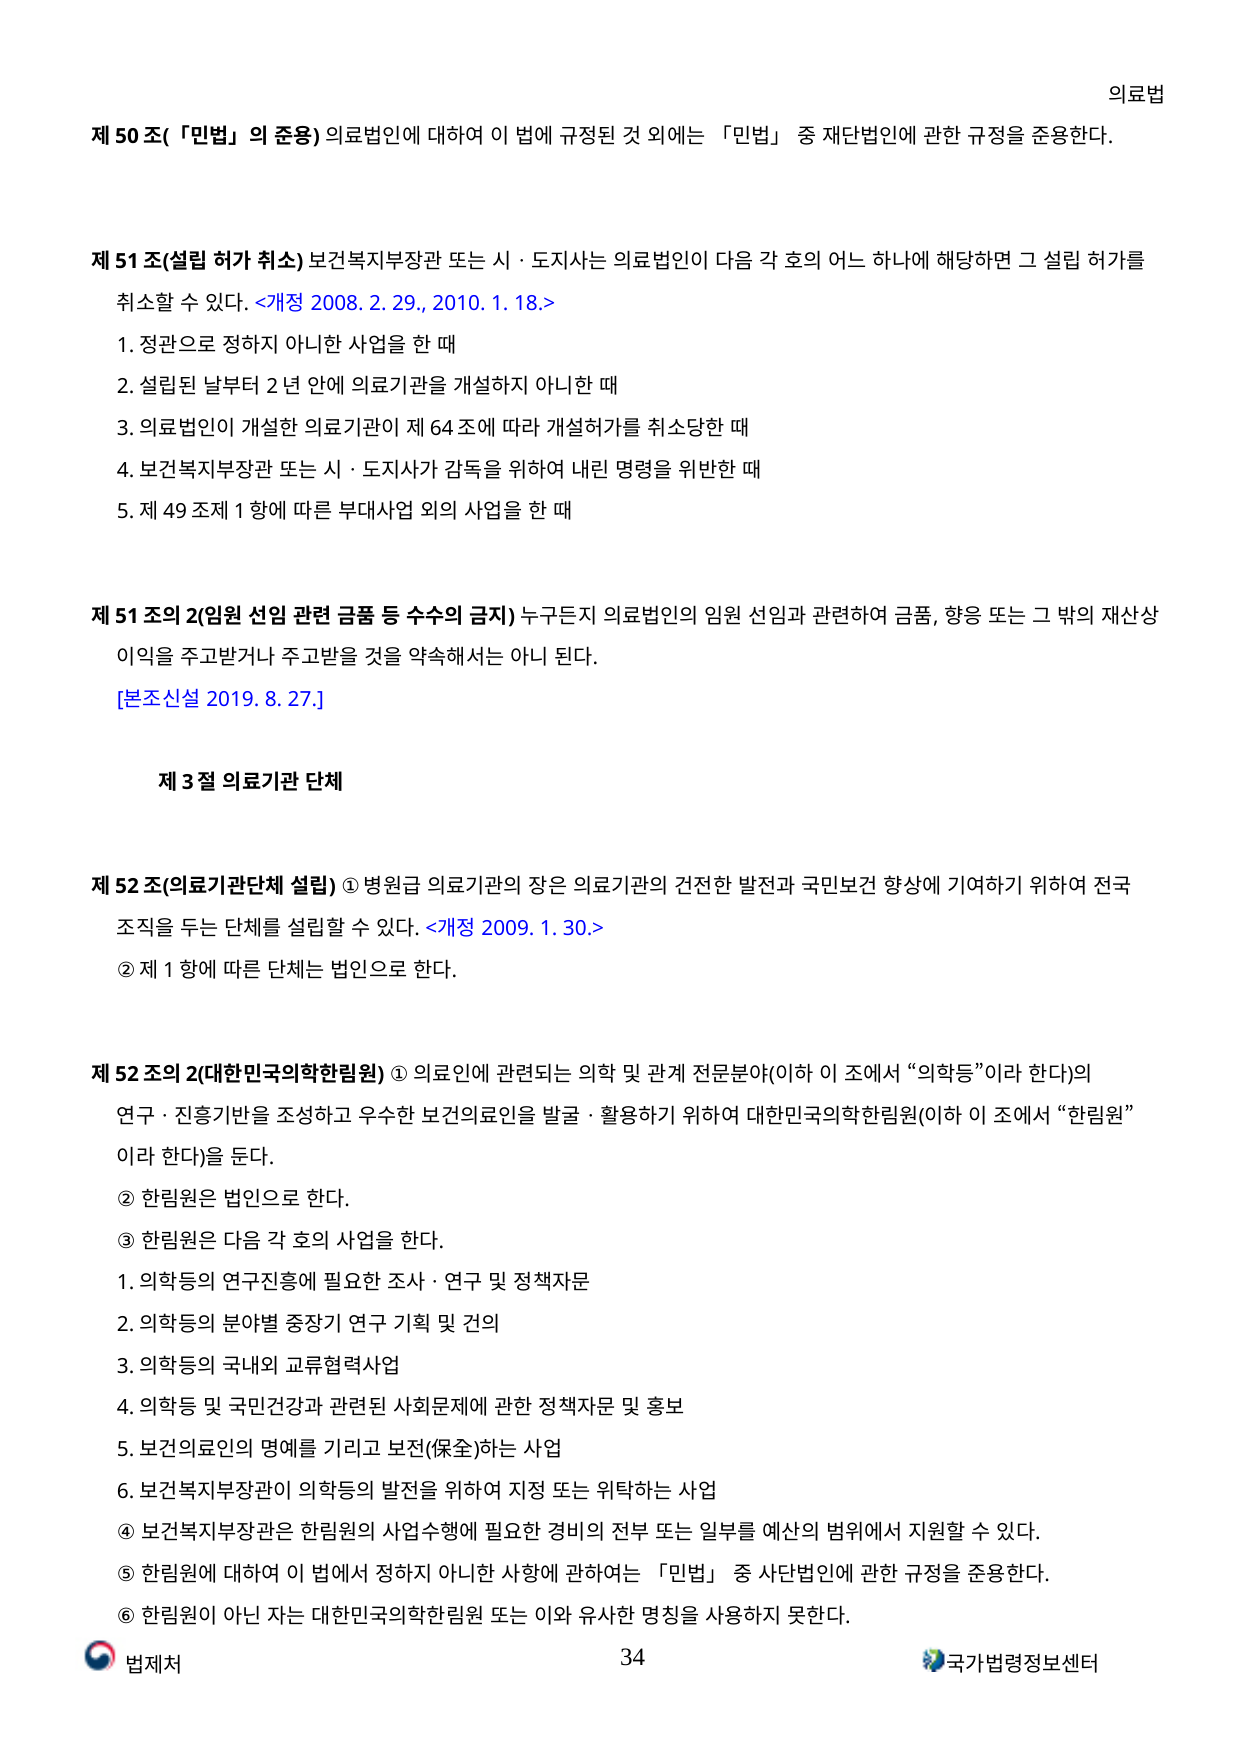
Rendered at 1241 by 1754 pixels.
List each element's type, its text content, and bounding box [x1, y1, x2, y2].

text 3. 의학등의 국내외 교류협력사업 [117, 1337, 1165, 1379]
text ④ 보건복지부장관은 한림원의 사업수행에 필요한 경비의 전부 또는 일부를 예산의 범위에서 지원할 수 있다. [117, 1504, 1165, 1546]
text 제51조의2(임원 선임 관련 금품 등 수수의 금지) 누구든지 의료법인의 임원 선임과 관련하여 금품, 향응 또는 그 밖의 재산상 이익을 주고받거나 주고받을 것을 약속해서는 아니 된다. [92, 587, 1165, 671]
text 제3절 의료기관 단체 [158, 754, 1165, 796]
text 2. 의학등의 분야별 중장기 연구 기획 및 건의 [117, 1296, 1165, 1337]
text ③ 한림원은 다음 각 호의 사업을 한다. [117, 1212, 1165, 1254]
text 1. 의학등의 연구진흥에 필요한 조사ㆍ연구 및 정책자문 [117, 1254, 1165, 1296]
text 6. 보건복지부장관이 의학등의 발전을 위하여 지정 또는 위탁하는 사업 [117, 1462, 1165, 1504]
text 5. 제49조제1항에 따른 부대사업 외의 사업을 한 때 [117, 483, 1165, 525]
text ② 한림원은 법인으로 한다. [117, 1171, 1165, 1212]
text 5. 보건의료인의 명예를 기리고 보전(保全)하는 사업 [117, 1421, 1165, 1462]
text ②제1항에 따른 단체는 법인으로 한다. [117, 942, 1165, 983]
picture [892, 1637, 947, 1672]
text ⑥ 한림원이 아닌 자는 대한민국의학한림원 또는 이와 유사한 명칭을 사용하지 못한다. [117, 1587, 1165, 1629]
text 4. 의학등 및 국민건강과 관련된 사회문제에 관한 정책자문 및 홍보 [117, 1379, 1165, 1421]
text 제51조(설립 허가 취소) 보건복지부장관 또는 시ㆍ도지사는 의료법인이 다음 각 호의 어느 하나에 해당하면 그 설립 허가를 취소할 수 있다. <개정 2008. 2. 29., 2010. 1. 18.> [92, 233, 1165, 317]
text [본조신설 2019. 8. 27.] [117, 671, 1165, 712]
text 3. 의료법인이 개설한 의료기관이 제64조에 따라 개설허가를 취소당한 때 [117, 400, 1165, 442]
text 제50조(「민법」의 준용) 의료법인에 대하여 이 법에 규정된 것 외에는 「민법」 중 재단법인에 관한 규정을 준용한다. [92, 108, 1165, 150]
text 1. 정관으로 정하지 아니한 사업을 한 때 [117, 317, 1165, 358]
text ⑤ 한림원에 대하여 이 법에서 정하지 아니한 사항에 관하여는 「민법」 중 사단법인에 관한 규정을 준용한다. [117, 1546, 1165, 1587]
text 제52조의2(대한민국의학한림원) ① 의료인에 관련되는 의학 및 관계 전문분야(이하 이 조에서 “의학등”이라 한다)의 연구ㆍ진흥기반을 조성하고 우수한 보건의료인을 발굴ㆍ활용하기 위하여 대한민국의학한림원(이하 이 조에서 “한림원”이라 한다)을 둔다. [92, 1046, 1165, 1171]
text 2. 설립된 날부터 2년 안에 의료기관을 개설하지 아니한 때 [117, 358, 1165, 400]
text 4. 보건복지부장관 또는 시ㆍ도지사가 감독을 위하여 내린 명령을 위반한 때 [117, 442, 1165, 483]
text 제52조(의료기관단체 설립) ①병원급 의료기관의 장은 의료기관의 건전한 발전과 국민보건 향상에 기여하기 위하여 전국 조직을 두는 단체를 설립할 수 있다. <개정 2009. 1. 30.> [92, 858, 1165, 942]
picture [75, 1637, 126, 1673]
